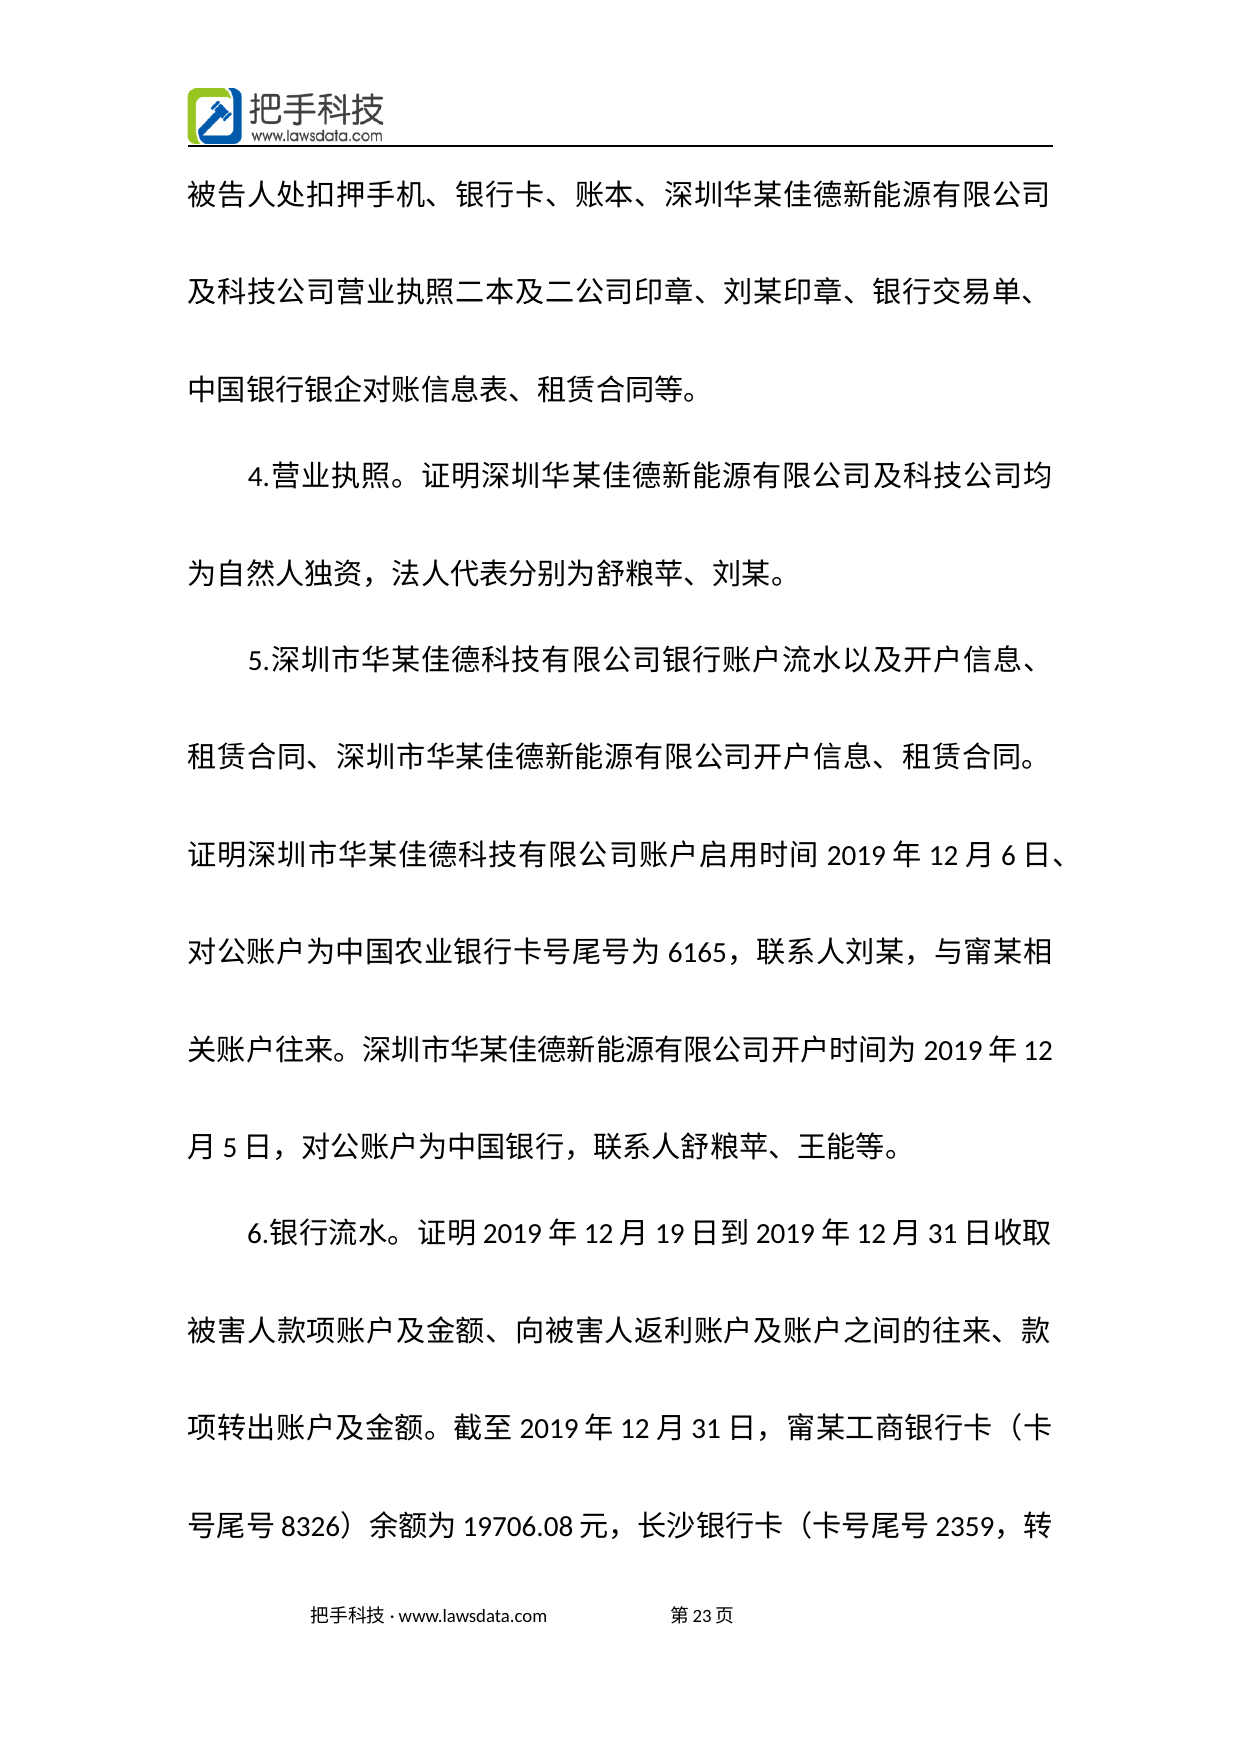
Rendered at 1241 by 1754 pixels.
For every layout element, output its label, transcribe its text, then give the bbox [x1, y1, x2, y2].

text 4.营业执照。证明深圳华某佳德新能源有限公司及科技公司均为自然人独资，法人代表分别为舒粮苹、刘某。 [187, 441, 1053, 604]
text 5.深圳市华某佳德科技有限公司银行账户流水以及开户信息、租赁合同、深圳市华某佳德新能源有限公司开户信息、租赁合同。证明深圳市华某佳德科技有限公司账户启用时间2019年12月6日、对公账户为中国农业银行卡号尾号为6165，联系人刘某，与甯某相关账户往来。深圳市华某佳德新能源有限公司开户时间为2019年12月5日，对公账户为中国银行，联系人舒粮苹、王能等。 [187, 625, 1053, 1177]
text 3.扣押物品、文件清单。证明公安机关于2020年1月1日从各被告人处扣押手机、银行卡、账本、深圳华某佳德新能源有限公司及科技公司营业执照二本及二公司印章、刘某印章、银行交易单、中国银行银企对账信息表、租赁合同等。 [187, 160, 1053, 420]
picture [187, 88, 384, 144]
